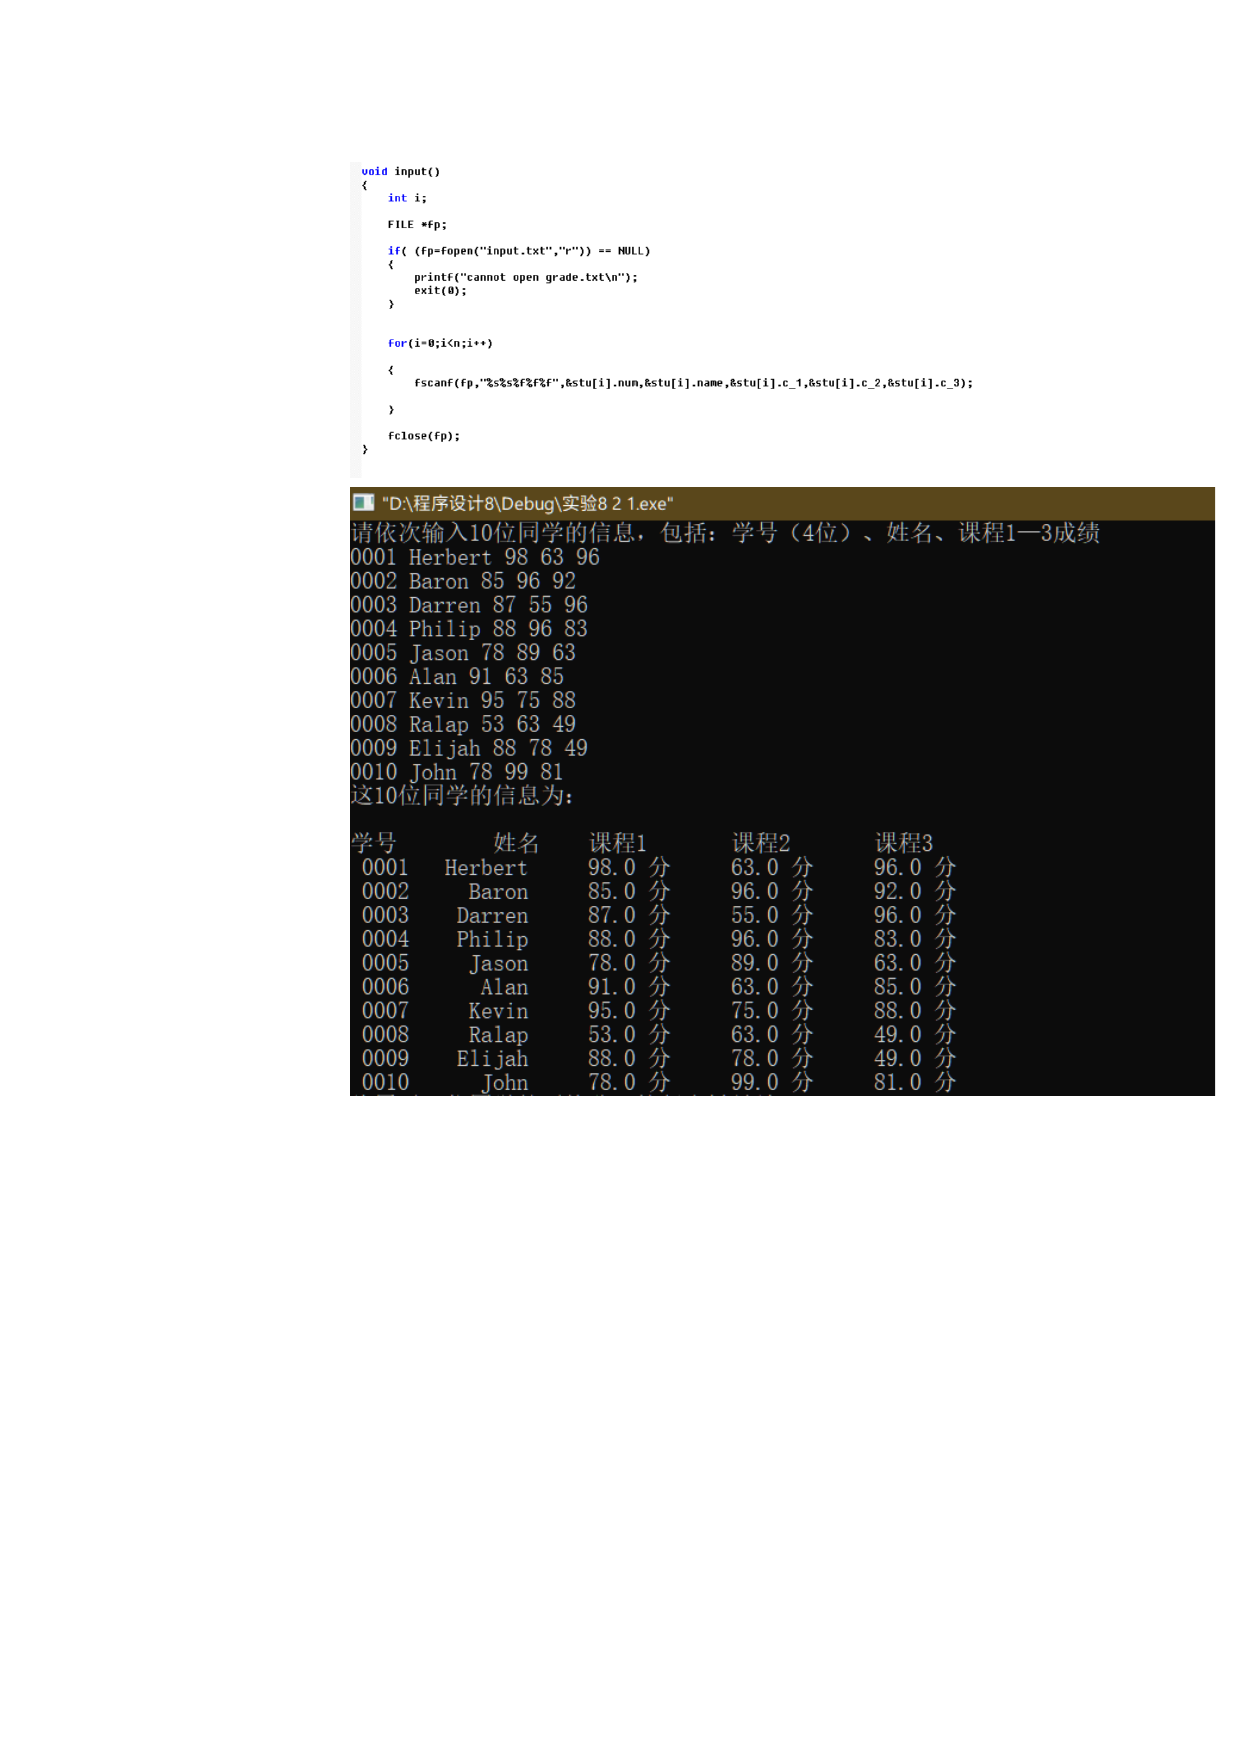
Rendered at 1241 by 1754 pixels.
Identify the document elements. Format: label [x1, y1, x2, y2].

picture [350, 162, 1216, 478]
picture [350, 487, 1216, 1096]
